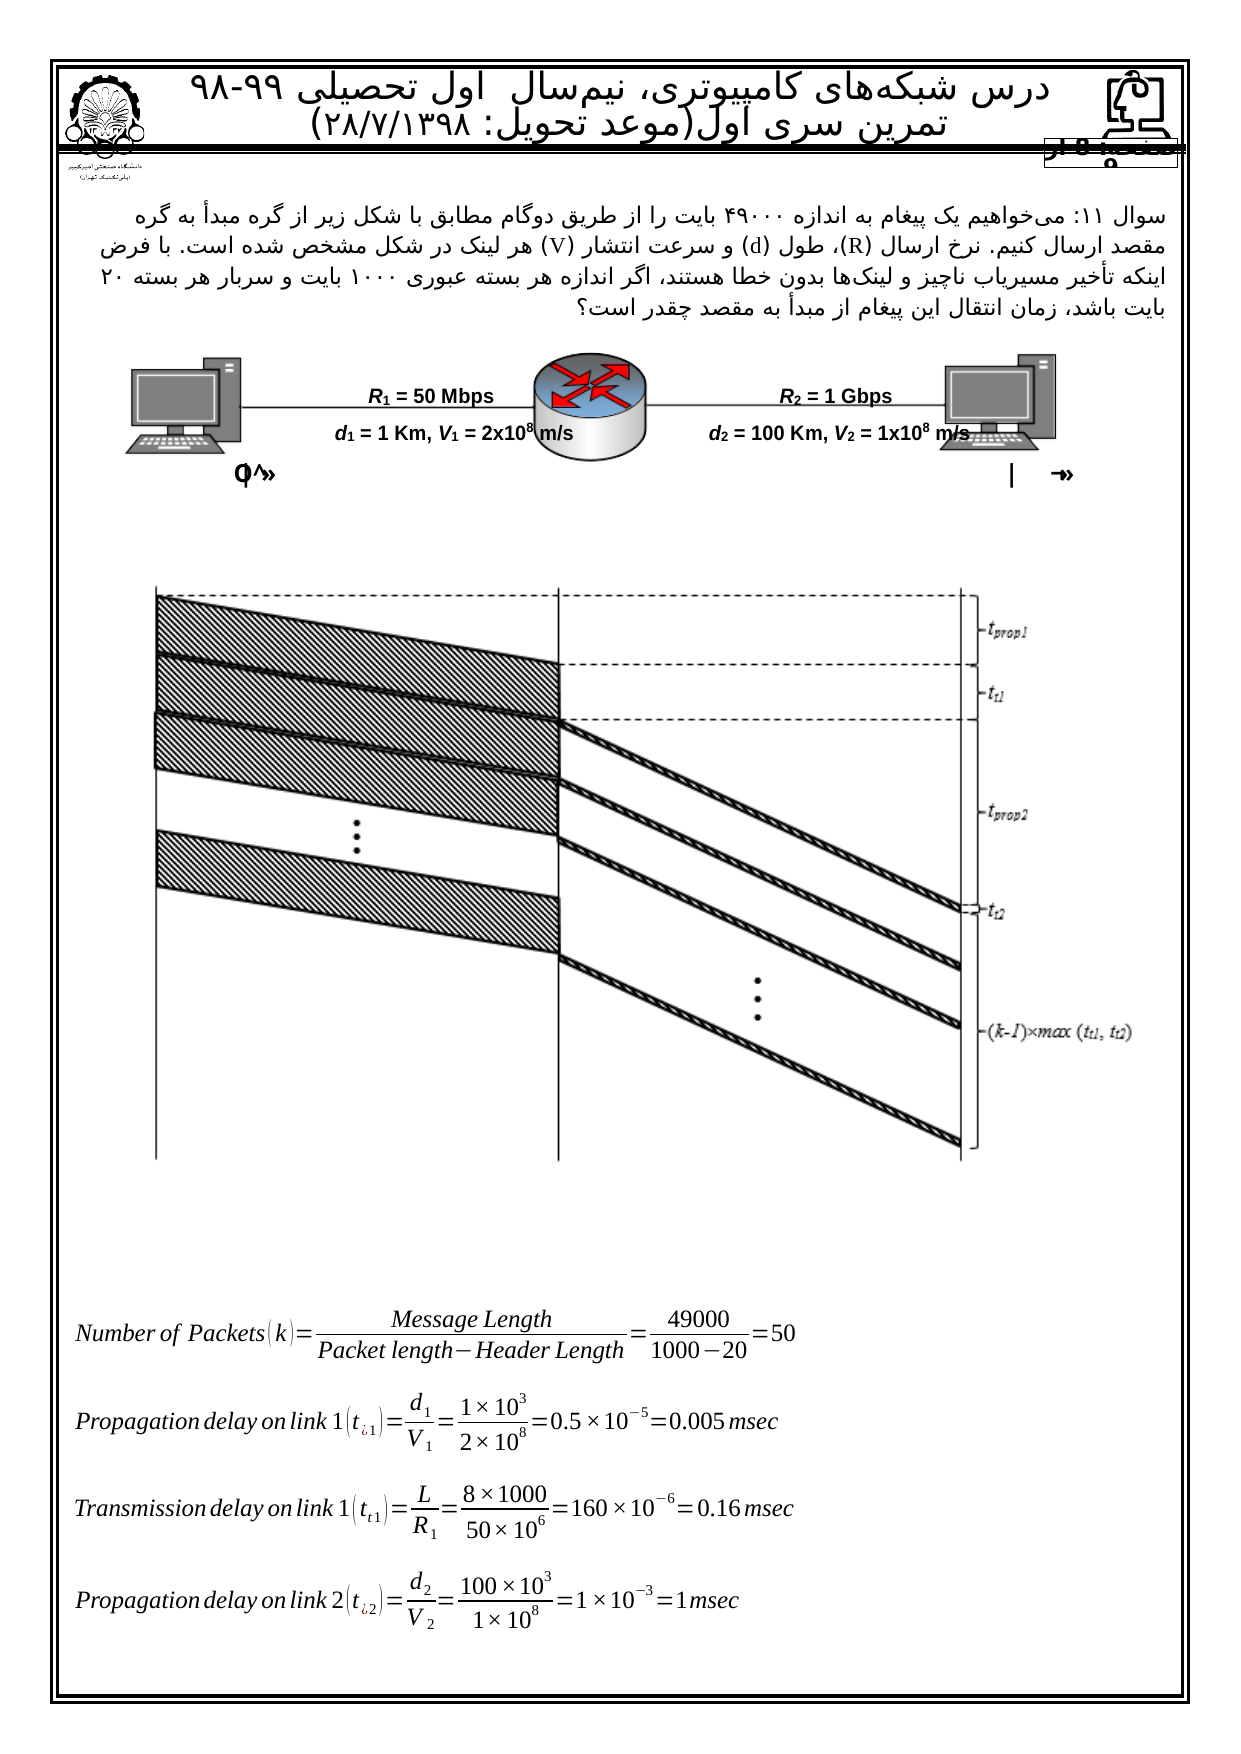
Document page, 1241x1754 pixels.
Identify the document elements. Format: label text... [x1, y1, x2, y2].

picture [65, 75, 145, 144]
text سوال ۱۱: می‌خواهیم یک پیغام به اندازه ۴۹۰۰۰ بایت را از طریق دوگام مطابق با شکل زیر از گره مبدأ به گره مقصد ارسال کنیم. نرخ ارسال (R)، طول (d) و سرعت انتشار (V) هر لینک در شکل مشخص شده است. با فرض اینکه تأخیر مسیریاب ناچیز و لینک‌ها بدون خطا هستند، اگر اندازه هر بسته عبوری ۱۰۰۰ بایت و سربار هر بسته ۲۰ بایت باشد، زمان انتقال این پیغام از مبدأ به مقصد چقدر است؟ [74, 202, 1166, 321]
picture [73, 566, 1167, 1177]
picture [65, 154, 145, 181]
picture [1100, 70, 1172, 138]
